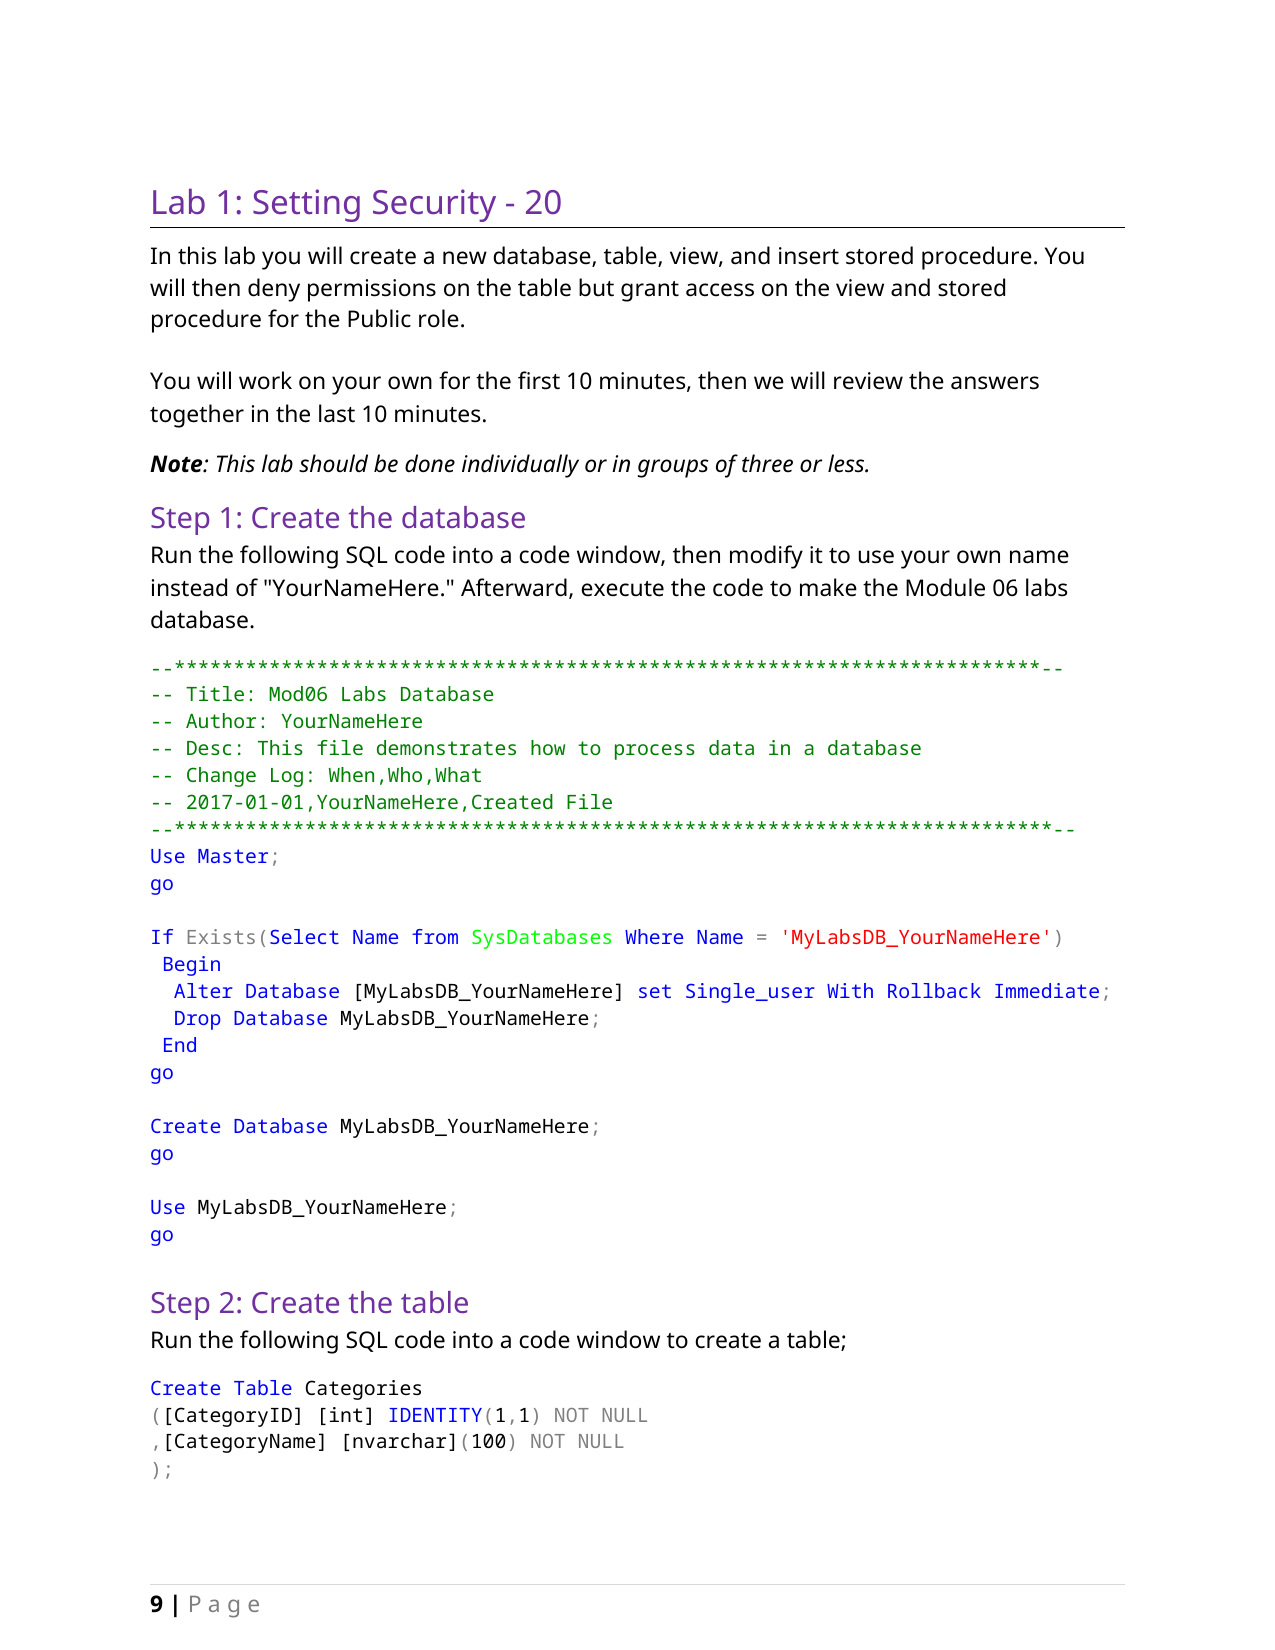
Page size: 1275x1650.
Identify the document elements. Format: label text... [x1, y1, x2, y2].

subtitle Step 1: Create the database [150, 497, 1125, 537]
text In this lab you will create a new database, table, view, and insert stored procedure. You will then deny permissions on the table but grant access on the view and stored procedure for the Public role. [150, 240, 1125, 334]
text go [150, 1058, 1125, 1085]
text go [150, 1139, 1125, 1166]
subtitle Step 2: Create the table [150, 1283, 1125, 1322]
text Run the following SQL code into a code window to create a table; [150, 1324, 1125, 1356]
text Begin [150, 951, 1125, 977]
text ,[CategoryName] [nvarchar](100) NOT NULL [150, 1428, 1125, 1455]
text Use MyLabsDB_YourNameHere; [150, 1193, 1125, 1220]
text -- Title: Mod06 Labs Database [150, 681, 1125, 708]
text -- 2017-01-01,YourNameHere,Created File [150, 789, 1125, 816]
text -- Author: YourNameHere [150, 708, 1125, 735]
text Drop Database MyLabsDB_YourNameHere; [150, 1004, 1125, 1031]
text Create Database MyLabsDB_YourNameHere; [150, 1112, 1125, 1139]
text Alter Database [MyLabsDB_YourNameHere] set Single_user With Rollback Immediate; [150, 977, 1125, 1004]
subtitle Lab 1: Setting Security - 20 [150, 179, 1125, 227]
text Create Table Categories [150, 1374, 1125, 1401]
text ([CategoryID] [int] IDENTITY(1,1) NOT NULL [150, 1401, 1125, 1428]
text You will work on your own for the first 10 minutes, then we will review the answers together in the last 10 minutes. [150, 365, 1125, 429]
text End [150, 1031, 1125, 1058]
text go [150, 1220, 1125, 1247]
text Note: This lab should be done individually or in groups of three or less. [150, 447, 1125, 479]
text ); [150, 1455, 1125, 1482]
text If Exists(Select Name from SysDatabases Where Name = 'MyLabsDB_YourNameHere') [150, 923, 1125, 951]
text -- Change Log: When,Who,What [150, 762, 1125, 789]
text --*************************************************************************-- [150, 654, 1125, 681]
text Run the following SQL code into a code window, then modify it to use your own name instead of "YourNameHere." Afterward, execute the code to make the Module 06 labs database. [150, 539, 1125, 636]
text Use Master; [150, 843, 1125, 869]
text --**************************************************************************-- [150, 816, 1125, 843]
text -- Desc: This file demonstrates how to process data in a database [150, 735, 1125, 762]
text go [150, 869, 1125, 897]
